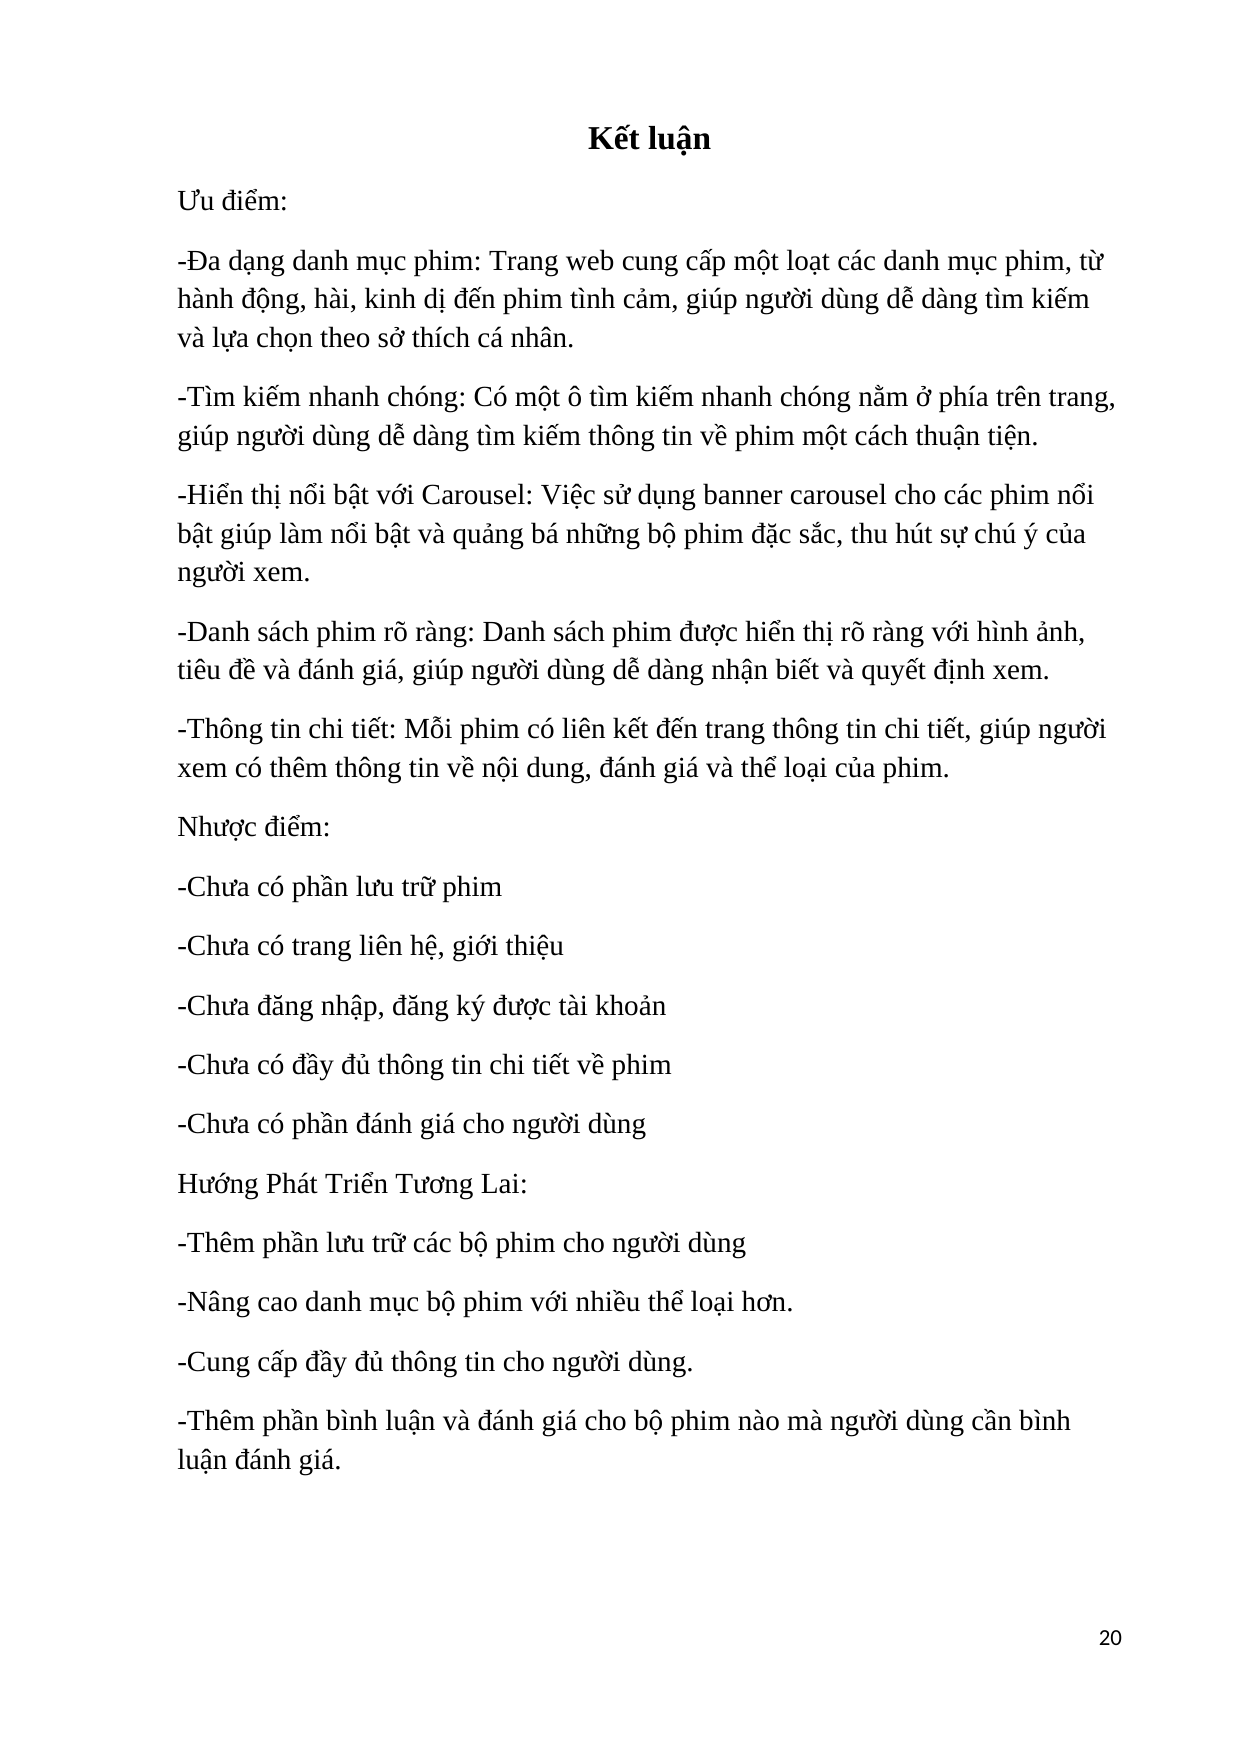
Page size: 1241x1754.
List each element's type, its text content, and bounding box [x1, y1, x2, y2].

text -Chưa có phần lưu trữ phim [177, 869, 1122, 902]
text -Chưa đăng nhập, đăng ký được tài khoản [177, 988, 1122, 1021]
text -Cung cấp đầy đủ thông tin cho người dùng. [177, 1344, 1122, 1377]
text -Danh sách phim rõ ràng: Danh sách phim được hiển thị rõ ràng với hình ảnh, tiêu đề và đánh giá, giúp người dùng dễ dàng nhận biết và quyết định xem. [177, 614, 1122, 686]
text -Đa dạng danh mục phim: Trang web cung cấp một loạt các danh mục phim, từ hành động, hài, kinh dị đến phim tình cảm, giúp người dùng dễ dàng tìm kiếm và lựa chọn theo sở thích cá nhân. [177, 243, 1122, 353]
text Hướng Phát Triển Tương Lai: [177, 1166, 1122, 1199]
text -Thông tin chi tiết: Mỗi phim có liên kết đến trang thông tin chi tiết, giúp người xem có thêm thông tin về nội dung, đánh giá và thể loại của phim. [177, 712, 1122, 784]
text -Thêm phần lưu trữ các bộ phim cho người dùng [177, 1225, 1122, 1259]
text Kết luận [177, 118, 1122, 157]
text -Chưa có phần đánh giá cho người dùng [177, 1106, 1122, 1140]
text -Tìm kiếm nhanh chóng: Có một ô tìm kiếm nhanh chóng nằm ở phía trên trang, giúp người dùng dễ dàng tìm kiếm thông tin về phim một cách thuận tiện. [177, 379, 1122, 451]
text -Chưa có trang liên hệ, giới thiệu [177, 928, 1122, 962]
text Ưu điểm: [177, 183, 1122, 217]
text -Hiển thị nổi bật với Carousel: Việc sử dụng banner carousel cho các phim nổi bật giúp làm nổi bật và quảng bá những bộ phim đặc sắc, thu hút sự chú ý của người xem. [177, 477, 1122, 588]
text -Chưa có đầy đủ thông tin chi tiết về phim [177, 1047, 1122, 1081]
text Nhược điểm: [177, 809, 1122, 843]
text -Nâng cao danh mục bộ phim với nhiều thể loại hơn. [177, 1284, 1122, 1318]
text -Thêm phần bình luận và đánh giá cho bộ phim nào mà người dùng cần bình luận đánh giá. [177, 1403, 1122, 1475]
